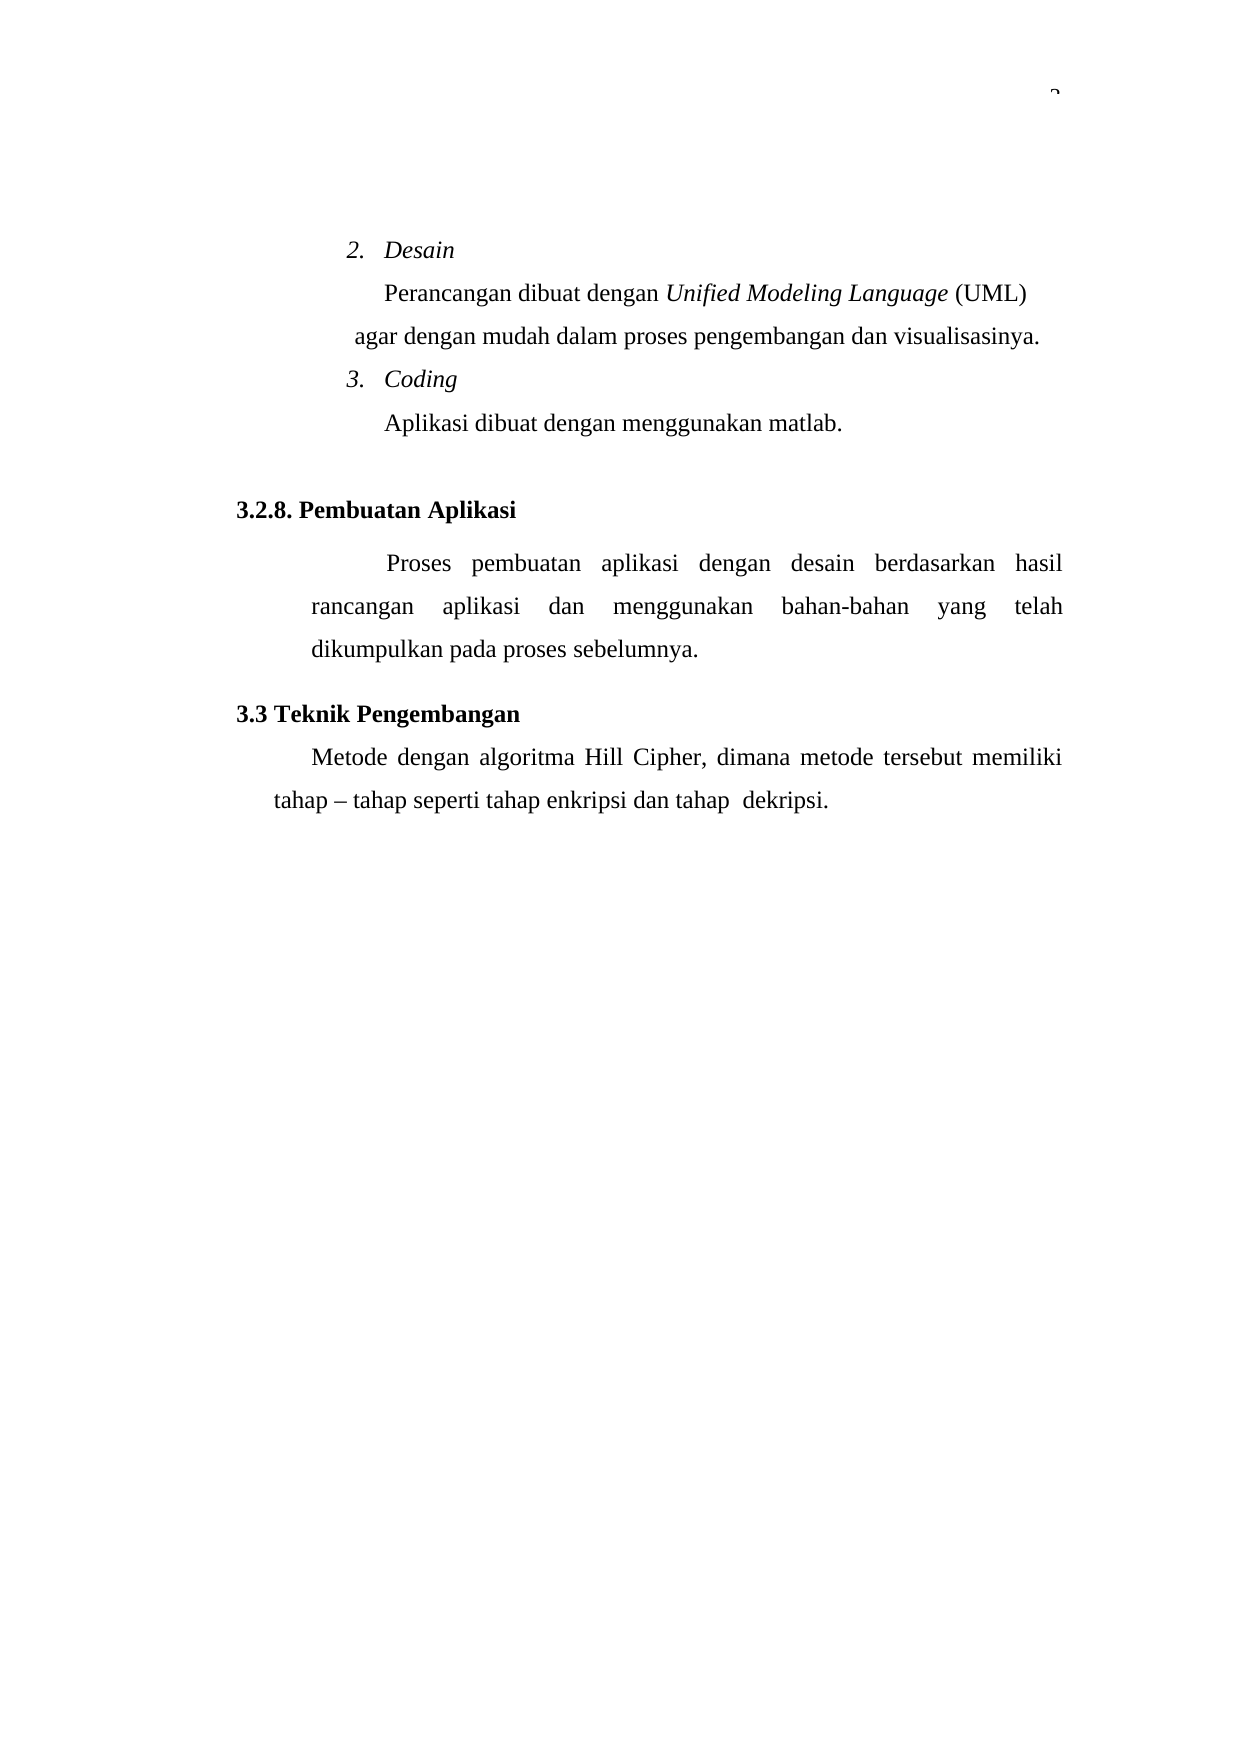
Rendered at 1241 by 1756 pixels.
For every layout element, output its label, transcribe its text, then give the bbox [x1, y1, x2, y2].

list Desain [346, 235, 1167, 264]
text Metode dengan algoritma Hill Cipher, dimana metode tersebut memiliki tahap – tahap seperti tahap enkripsi dan tahap dekripsi. [274, 742, 1063, 813]
text Perancangan dibuat dengan Unified Modeling Language (UML) agar dengan mudah dalam proses pengembangan dan visualisasinya. [354, 278, 1064, 350]
text Proses pembuatan aplikasi dengan desain berdasarkan hasil rancangan aplikasi dan menggunakan bahan-bahan yang telah dikumpulkan pada proses sebelumnya. [311, 548, 1063, 663]
subtitle Pembuatan Aplikasi [236, 495, 1167, 523]
subtitle Teknik Pengembangan [236, 699, 1167, 728]
list Coding [346, 364, 1167, 393]
text Aplikasi dibuat dengan menggunakan matlab. [384, 408, 1167, 437]
